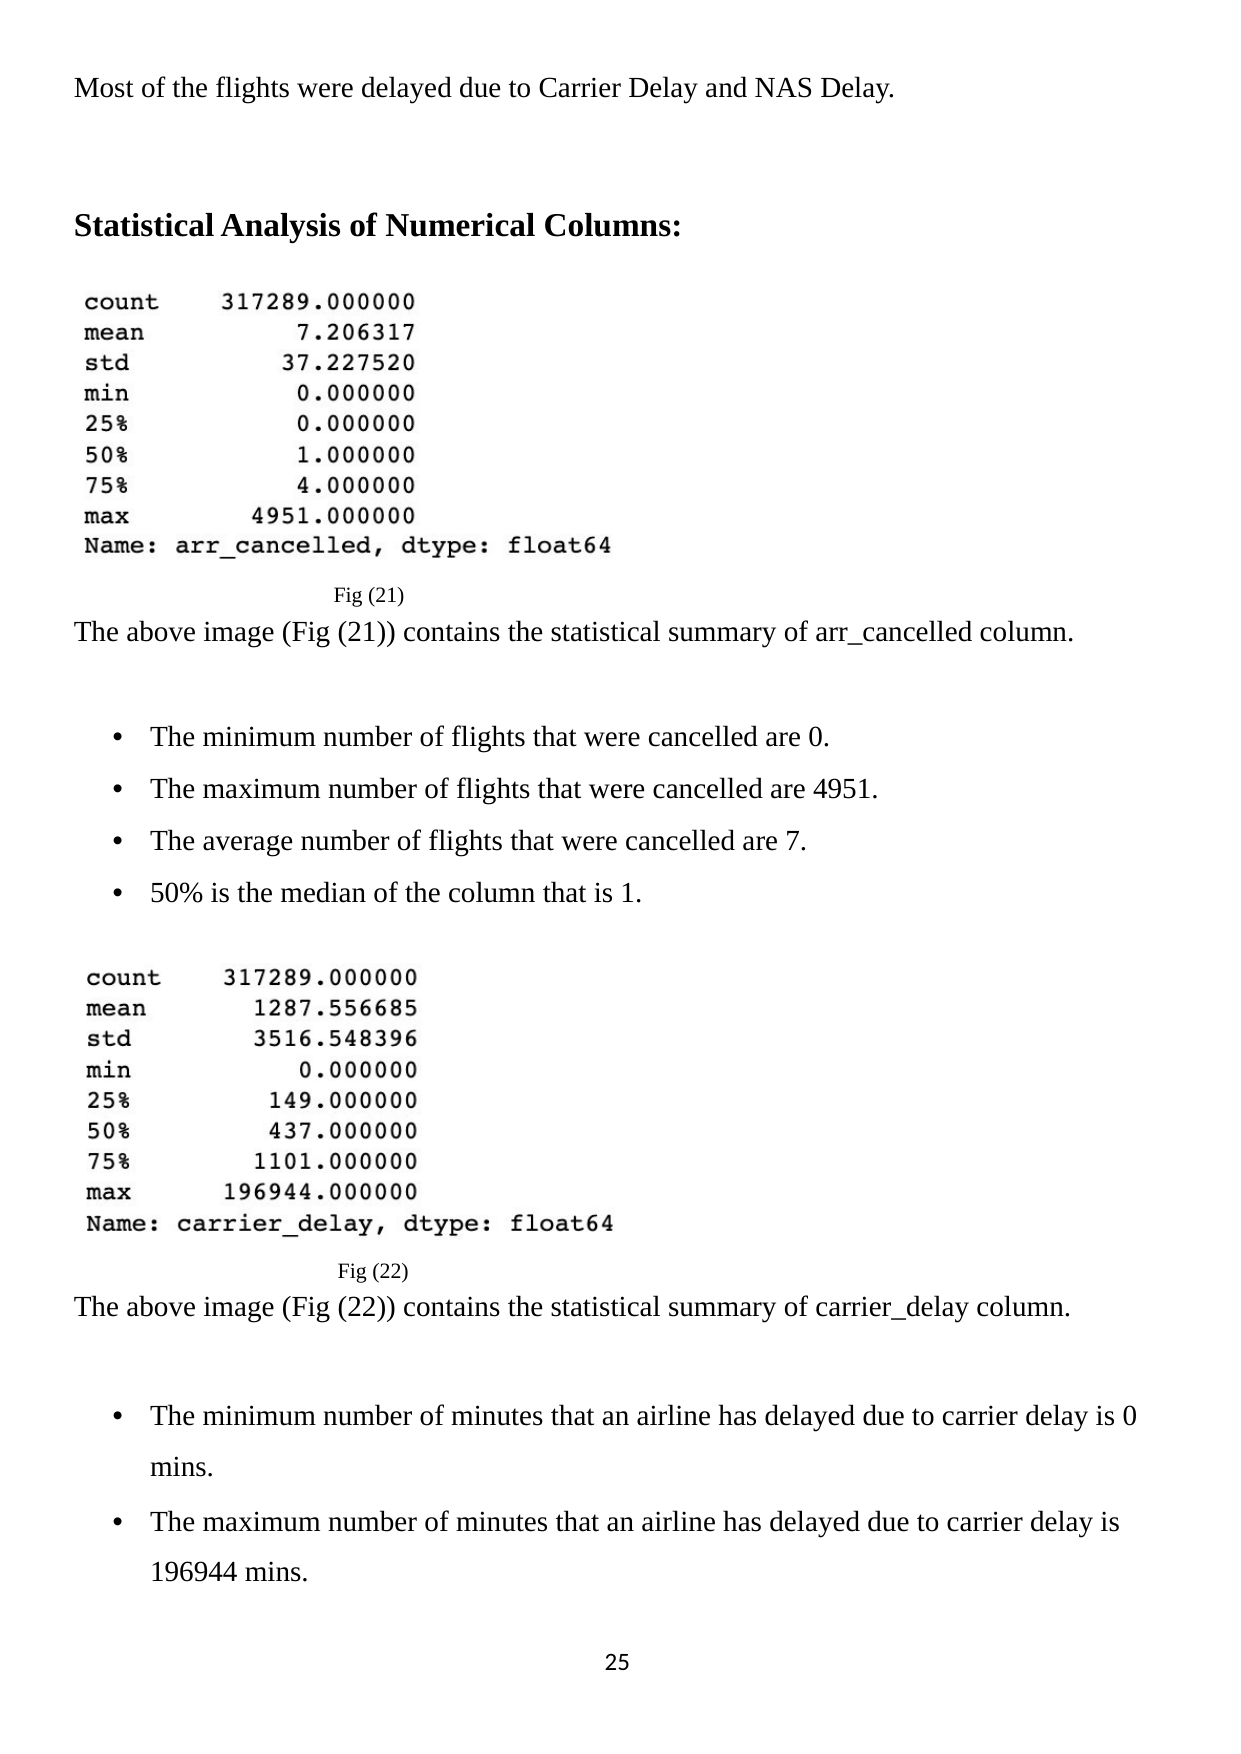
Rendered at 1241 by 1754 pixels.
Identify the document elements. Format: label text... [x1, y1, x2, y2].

picture [86, 963, 637, 1255]
picture [84, 282, 622, 580]
list The minimum number of minutes that an airline has delayed due to carrier delay is 0 mins. [112, 1398, 1165, 1482]
list The maximum number of flights that were cancelled are 4951. [112, 771, 1165, 805]
list The minimum number of flights that were cancelled are 0. [112, 719, 1165, 753]
list The maximum number of minutes that an airline has delayed due to carrier delay is 196944 mins. [112, 1504, 1165, 1588]
text Most of the flights were delayed due to Carrier Delay and NAS Delay. [73, 70, 1165, 104]
text The above image (Fig (21)) contains the statistical summary of arr_cancelled column. [73, 614, 1165, 647]
text The above image (Fig (22)) contains the statistical summary of carrier_delay column. [73, 1289, 1165, 1323]
text Fig (21) [333, 582, 1175, 607]
text Statistical Analysis of Numerical Columns: [73, 205, 1175, 243]
text Fig (22) [337, 1258, 1175, 1283]
list 50% is the median of the column that is 1. [112, 875, 1165, 909]
list The average number of flights that were cancelled are 7. [112, 823, 1165, 857]
